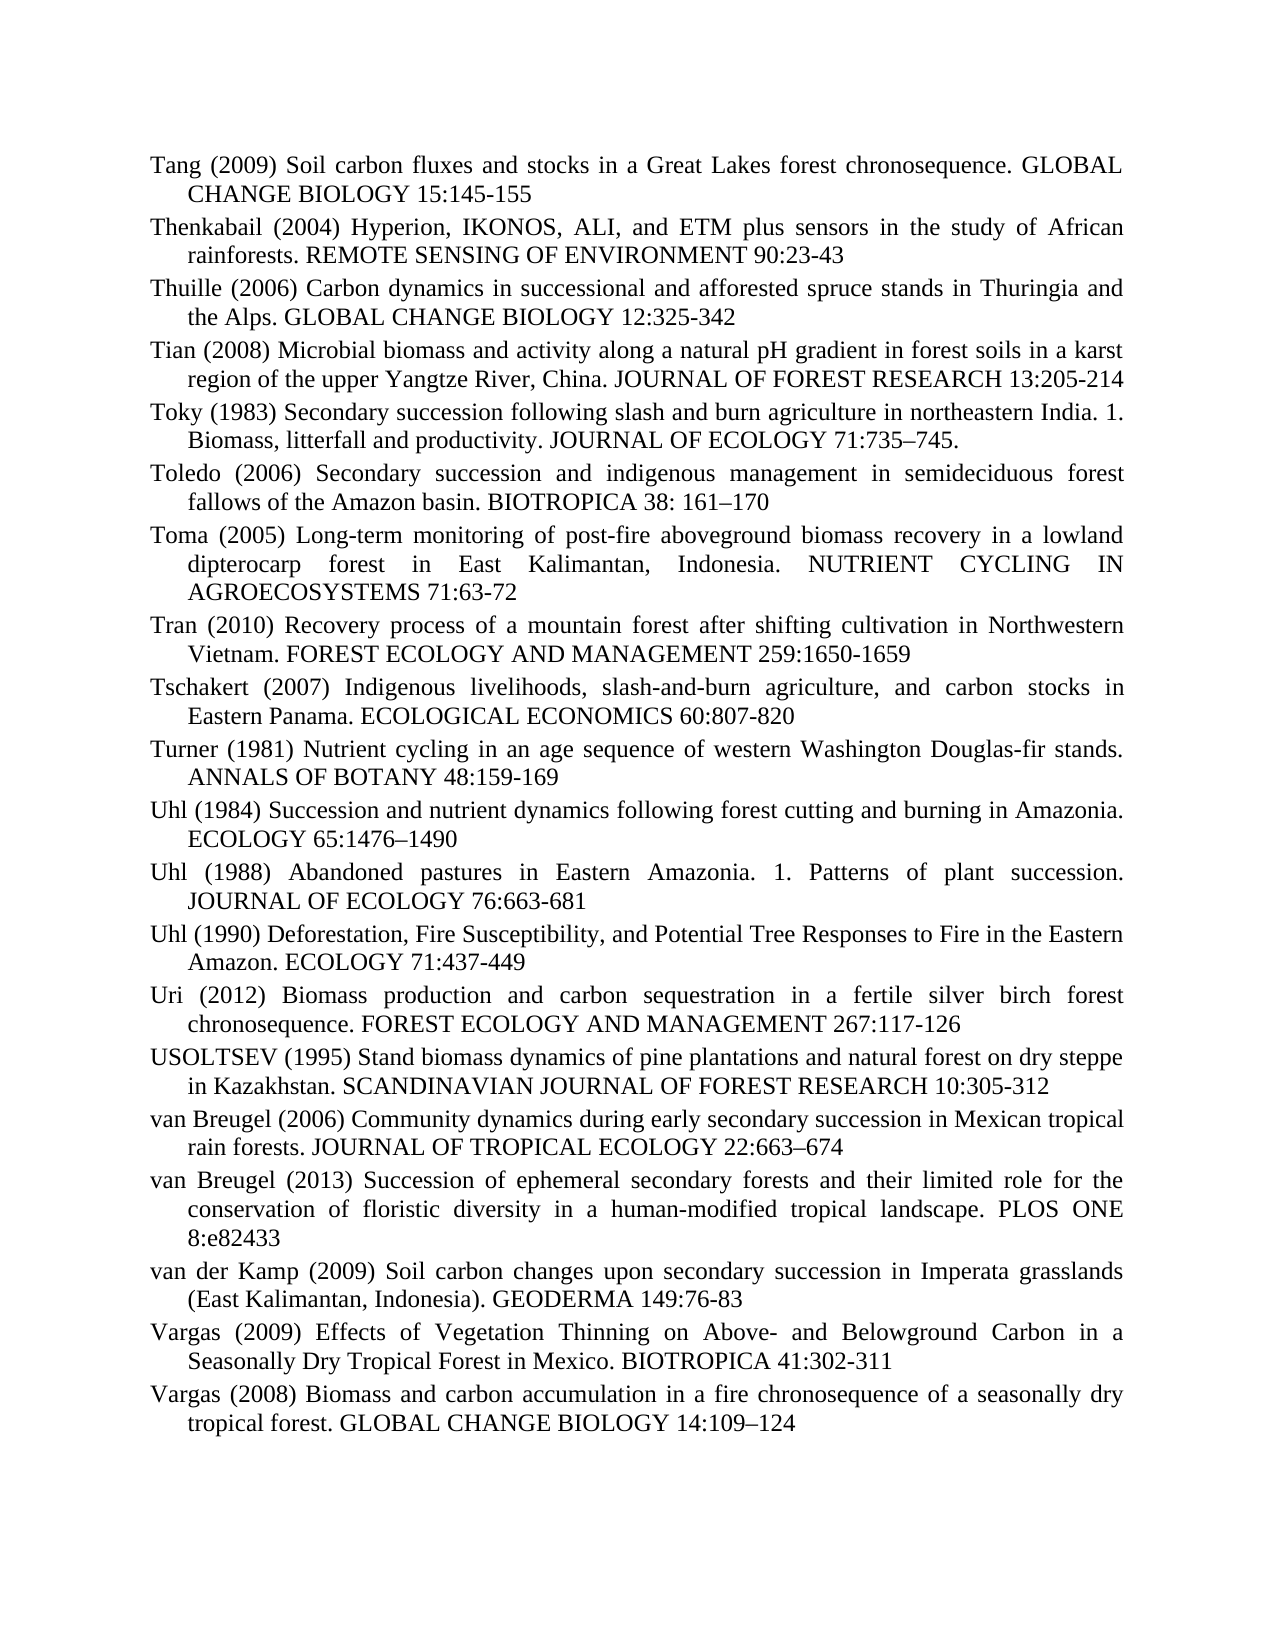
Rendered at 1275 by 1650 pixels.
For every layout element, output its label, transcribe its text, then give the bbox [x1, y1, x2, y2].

text Tang (2009) Soil carbon fluxes and stocks in a Great Lakes forest chronosequence. GLOBAL CHANGE BIOLOGY 15:145-155 [150, 150, 1125, 207]
text Tran (2010) Recovery process of a mountain forest after shifting cultivation in Northwestern Vietnam. FOREST ECOLOGY AND MANAGEMENT 259:1650-1659 [150, 610, 1125, 668]
text Toma (2005) Long-term monitoring of post-fire aboveground biomass recovery in a lowland dipterocarp forest in East Kalimantan, Indonesia. NUTRIENT CYCLING IN AGROECOSYSTEMS 71:63-72 [150, 520, 1125, 606]
text Toledo (2006) Secondary succession and indigenous management in semideciduous forest fallows of the Amazon basin. BIOTROPICA 38: 161–170 [150, 458, 1125, 516]
text van Breugel (2013) Succession of ephemeral secondary forests and their limited role for the conservation of floristic diversity in a human-modified tropical landscape. PLOS ONE 8:e82433 [150, 1165, 1125, 1252]
text Tschakert (2007) Indigenous livelihoods, slash-and-burn agriculture, and carbon stocks in Eastern Panama. ECOLOGICAL ECONOMICS 60:807-820 [150, 672, 1125, 729]
text van der Kamp (2009) Soil carbon changes upon secondary succession in Imperata grasslands (East Kalimantan, Indonesia). GEODERMA 149:76-83 [150, 1256, 1125, 1313]
text USOLTSEV (1995) Stand biomass dynamics of pine plantations and natural forest on dry steppe in Kazakhstan. SCANDINAVIAN JOURNAL OF FOREST RESEARCH 10:305-312 [150, 1042, 1125, 1099]
text Toky (1983) Secondary succession following slash and burn agriculture in northeastern India. 1. Biomass, litterfall and productivity. JOURNAL OF ECOLOGY 71:735–745. [150, 397, 1125, 454]
text Thenkabail (2004) Hyperion, IKONOS, ALI, and ETM plus sensors in the study of African rainforests. REMOTE SENSING OF ENVIRONMENT 90:23-43 [150, 212, 1125, 269]
text Uhl (1984) Succession and nutrient dynamics following forest cutting and burning in Amazonia. ECOLOGY 65:1476–1490 [150, 795, 1125, 853]
text Uhl (1990) Deforestation, Fire Susceptibility, and Potential Tree Responses to Fire in the Eastern Amazon. ECOLOGY 71:437-449 [150, 919, 1125, 976]
text Uhl (1988) Abandoned pastures in Eastern Amazonia. 1. Patterns of plant succession. JOURNAL OF ECOLOGY 76:663-681 [150, 857, 1125, 914]
text van Breugel (2006) Community dynamics during early secondary succession in Mexican tropical rain forests. JOURNAL OF TROPICAL ECOLOGY 22:663–674 [150, 1104, 1125, 1161]
text Vargas (2008) Biomass and carbon accumulation in a fire chronosequence of a seasonally dry tropical forest. GLOBAL CHANGE BIOLOGY 14:109–124 [150, 1379, 1125, 1437]
text Thuille (2006) Carbon dynamics in successional and afforested spruce stands in Thuringia and the Alps. GLOBAL CHANGE BIOLOGY 12:325-342 [150, 273, 1125, 331]
text Turner (1981) Nutrient cycling in an age sequence of western Washington Douglas-fir stands. ANNALS OF BOTANY 48:159-169 [150, 734, 1125, 791]
text Uri (2012) Biomass production and carbon sequestration in a fertile silver birch forest chronosequence. FOREST ECOLOGY AND MANAGEMENT 267:117-126 [150, 980, 1125, 1038]
text Tian (2008) Microbial biomass and activity along a natural pH gradient in forest soils in a karst region of the upper Yangtze River, China. JOURNAL OF FOREST RESEARCH 13:205-214 [150, 335, 1125, 392]
text Vargas (2009) Effects of Vegetation Thinning on Above- and Belowground Carbon in a Seasonally Dry Tropical Forest in Mexico. BIOTROPICA 41:302-311 [150, 1317, 1125, 1375]
